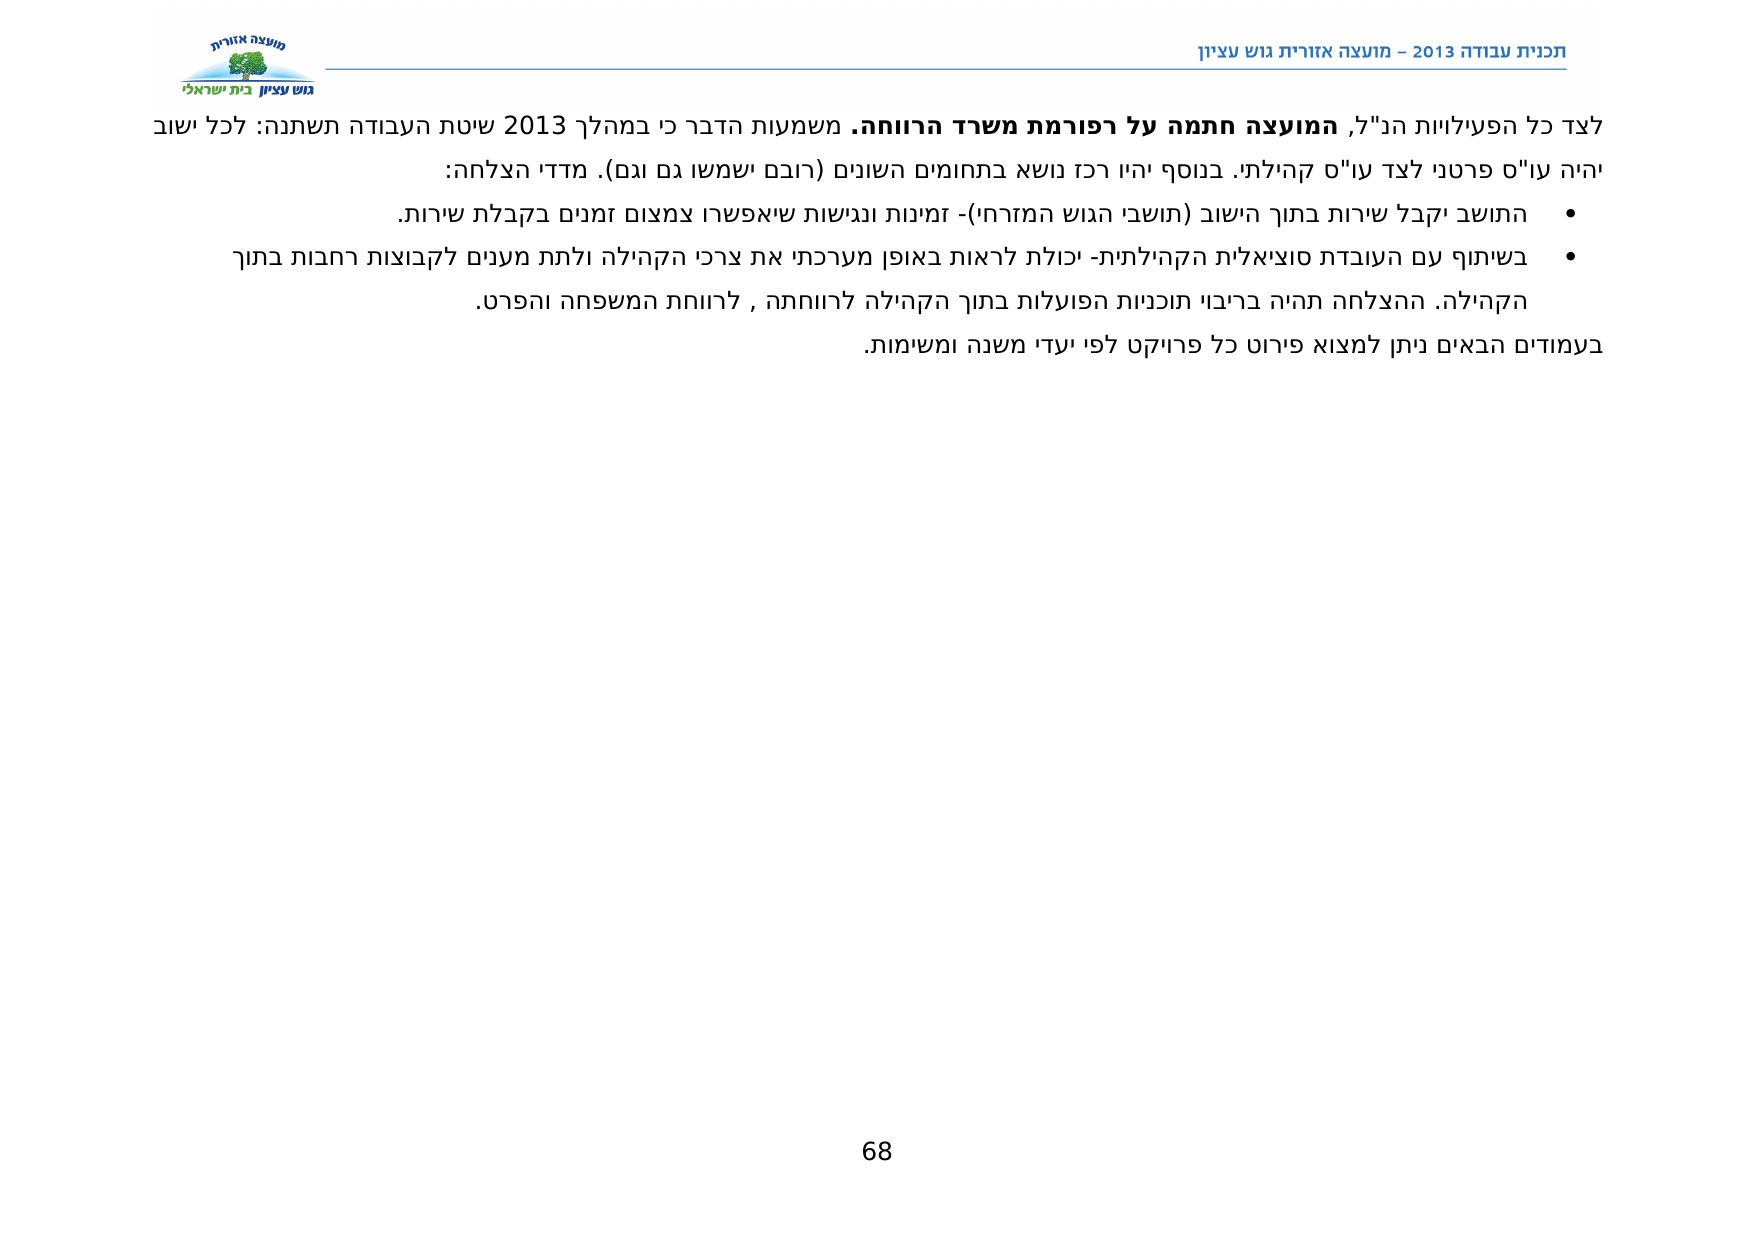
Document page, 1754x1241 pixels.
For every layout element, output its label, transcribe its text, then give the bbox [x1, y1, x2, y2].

text בעמודים הבאים ניתן למצוא פירוט כל פרויקט לפי יעדי משנה ומשימות. [150, 330, 1604, 359]
list התושב יקבל שירות בתוך הישוב (תושבי הגוש המזרחי)- זמינות ונגישות שיאפשרו צמצום זמנים בקבלת שירות. [150, 199, 1566, 228]
picture [150, 1, 1604, 112]
list בשיתוף עם העובדת סוציאלית הקהילתית- יכולת לראות באופן מערכתי את צרכי הקהילה ולתת מענים לקבוצות רחבות בתוך הקהילה. ההצלחה תהיה בריבוי תוכניות הפועלות בתוך הקהילה לרווחתה , לרווחת המשפחה והפרט. [150, 243, 1566, 316]
text לצד כל הפעילויות הנ"ל, המועצה חתמה על רפורמת משרד הרווחה. משמעות הדבר כי במהלך 2013 שיטת העבודה תשתנה: לכל ישוב יהיה עו"ס פרטני לצד עו"ס קהילתי. בנוסף יהיו רכז נושא בתחומים השונים (רובם ישמשו גם וגם). מדדי הצלחה: [150, 112, 1604, 184]
